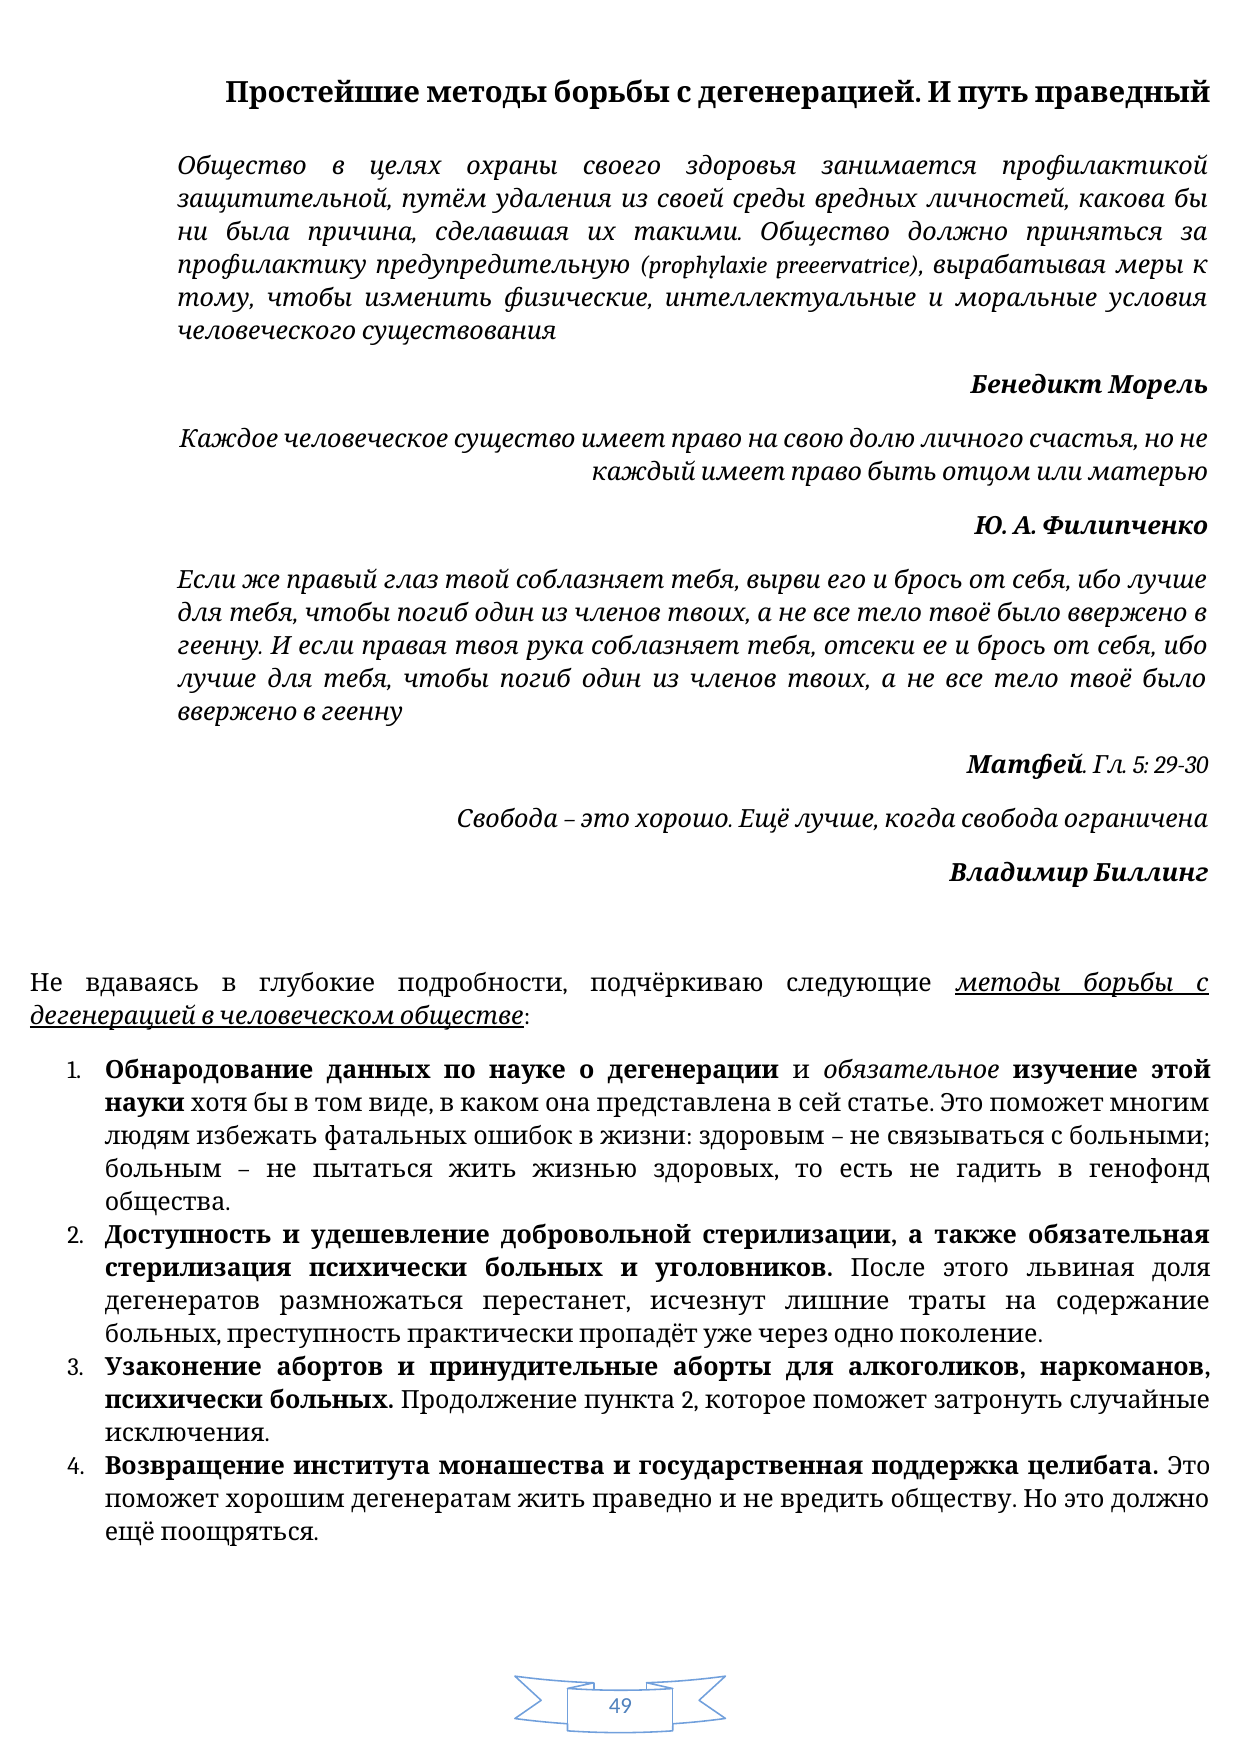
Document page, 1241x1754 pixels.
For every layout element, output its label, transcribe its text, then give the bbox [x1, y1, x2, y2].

text Матфей. Гл. 5: 29-30 [177, 751, 1211, 780]
text Общество в целях охраны своего здоровья занимается профилактикой защитительной, путём удаления из своей среды вредных личностей, какова бы ни была причина, сделавшая их такими. Общество должно приняться за профилактику предупредительную (prophylaxie preeervatrice), вырабатывая меры к тому, чтобы изменить физические, интеллектуальные и моральные условия человеческого существования [177, 152, 1211, 346]
text Владимир Биллинг [177, 859, 1211, 888]
text Свобода – это хорошо. Ещё лучше, когда свобода ограничена [177, 805, 1211, 834]
text Ю. А. Филипченко [177, 512, 1211, 540]
text Каждое человеческое существо имеет право на свою долю личного счастья, но не каждый имеет право быть отцом или матерью [177, 425, 1211, 487]
list Обнародование данных по науке о дегенерации и обязательное изучение этой науки хотя бы в том виде, в каком она представлена в сей статье. Это поможет многим людям избежать фатальных ошибок в жизни: здоровым – не связываться с больными; больным – не пытаться жить жизнью здоровых, то есть не гадить в генофонд общества. [67, 1056, 1211, 1217]
text Бенедикт Морель [177, 371, 1211, 400]
subtitle Простейшие методы борьбы с дегенерацией. И путь праведный [103, 77, 1211, 110]
list Узаконение абортов и принудительные аборты для алкоголиков, наркоманов, психически больных. Продолжение пункта 2, которое поможет затронуть случайные исключения. [67, 1353, 1211, 1448]
text Если же правый глаз твой соблазняет тебя, вырви его и брось от себя, ибо лучше для тебя, чтобы погиб один из членов твоих, а не все тело твоё было ввержено в геенну. И если правая твоя рука соблазняет тебя, отсеки ее и брось от себя, ибо лучше для тебя, чтобы погиб один из членов твоих, а не все тело твоё было ввержено в геенну [177, 566, 1211, 726]
text Не вдаваясь в глубокие подробности, подчёркиваю следующие методы борьбы с дегенерацией в человеческом обществе: [29, 969, 1211, 1031]
list Возвращение института монашества и государственная поддержка целибата. Это поможет хорошим дегенератам жить праведно и не вредить обществу. Но это должно ещё поощряться. [67, 1452, 1211, 1547]
list Доступность и удешевление добровольной стерилизации, а также обязательная стерилизация психически больных и уголовников. После этого львиная доля дегенератов размножаться перестанет, исчезнут лишние траты на содержание больных, преступность практически пропадёт уже через одно поколение. [67, 1221, 1211, 1349]
